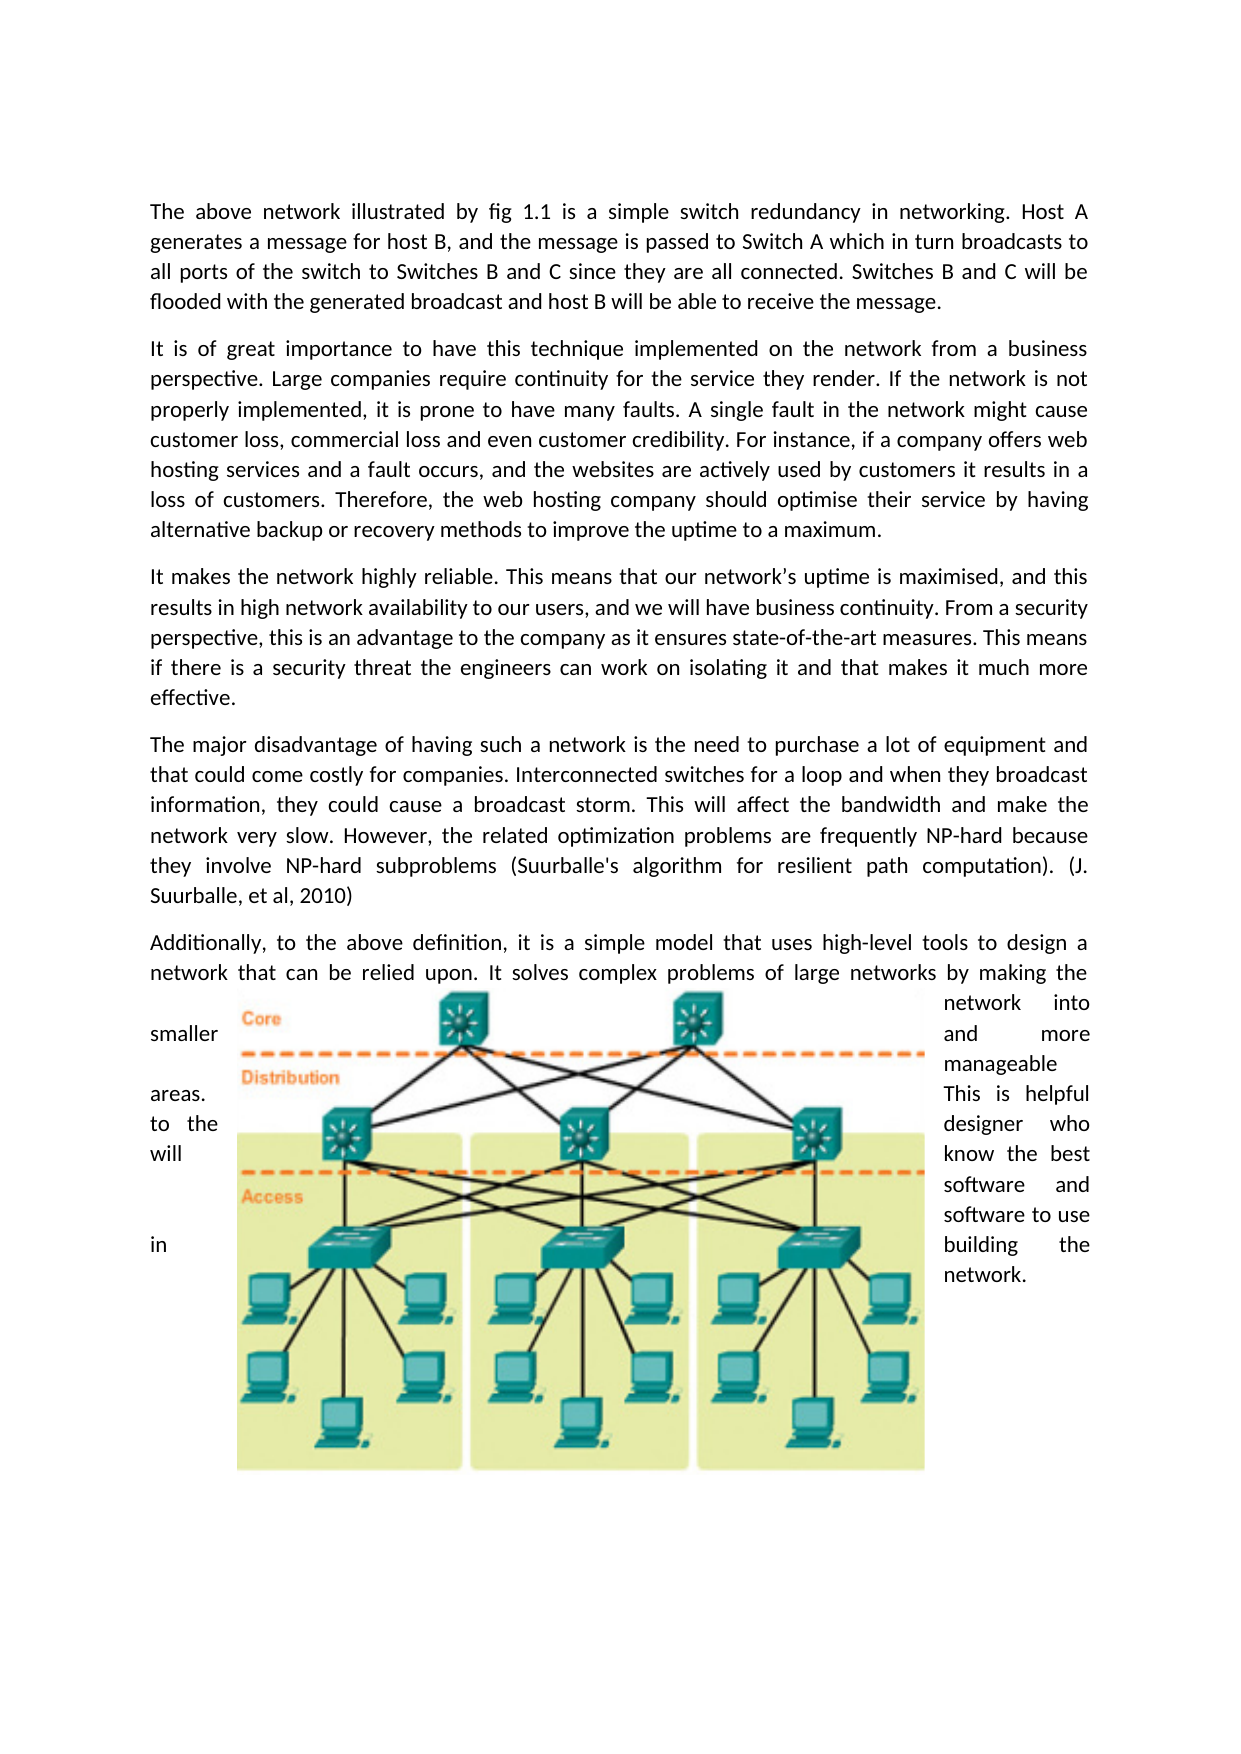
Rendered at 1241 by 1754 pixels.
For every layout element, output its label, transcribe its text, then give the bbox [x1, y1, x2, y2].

picture [237, 988, 925, 1475]
text The major disadvantage of having such a network is the need to purchase a lot of equipment and that could come costly for companies. Interconnected switches for a loop and when they broadcast information, they could cause a broadcast storm. This will affect the bandwidth and make the network very slow. However, the related optimization problems are frequently NP-hard because they involve NP-hard subproblems (Suurballe's algorithm for resilient path computation). (J. Suurballe, et al, 2010) [150, 730, 1090, 909]
text The above network illustrated by fig 1.1 is a simple switch redundancy in networking. Host A generates a message for host B, and the message is passed to Switch A which in turn broadcasts to all ports of the switch to Switches B and C since they are all connected. Switches B and C will be flooded with the generated broadcast and host B will be able to receive the message. [150, 197, 1090, 316]
text It makes the network highly reliable. This means that our network’s uptime is maximised, and this results in high network availability to our users, and we will have business continuity. From a security perspective, this is an advantage to the company as it ensures state-of-the-art measures. This means if there is a security threat the engineers can work on isolating it and that makes it much more effective. [150, 562, 1090, 711]
text It is of great importance to have this technique implemented on the network from a business perspective. Large companies require continuity for the service they render. If the network is not properly implemented, it is prone to have many faults. A single fault in the network might cause customer loss, commercial loss and even customer credibility. For instance, if a company offers web hosting services and a fault occurs, and the websites are actively used by customers it results in a loss of customers. Therefore, the web hosting company should optimise their service by having alternative backup or recovery methods to improve the uptime to a maximum. [150, 334, 1090, 544]
text Additionally, to the above definition, it is a simple model that uses high-level tools to design a network that can be relied upon. It solves complex problems of large networks by making the network into smaller and more manageable areas. This is helpful to the designer who will know the best software and software to use in building the network. [150, 928, 1090, 1288]
